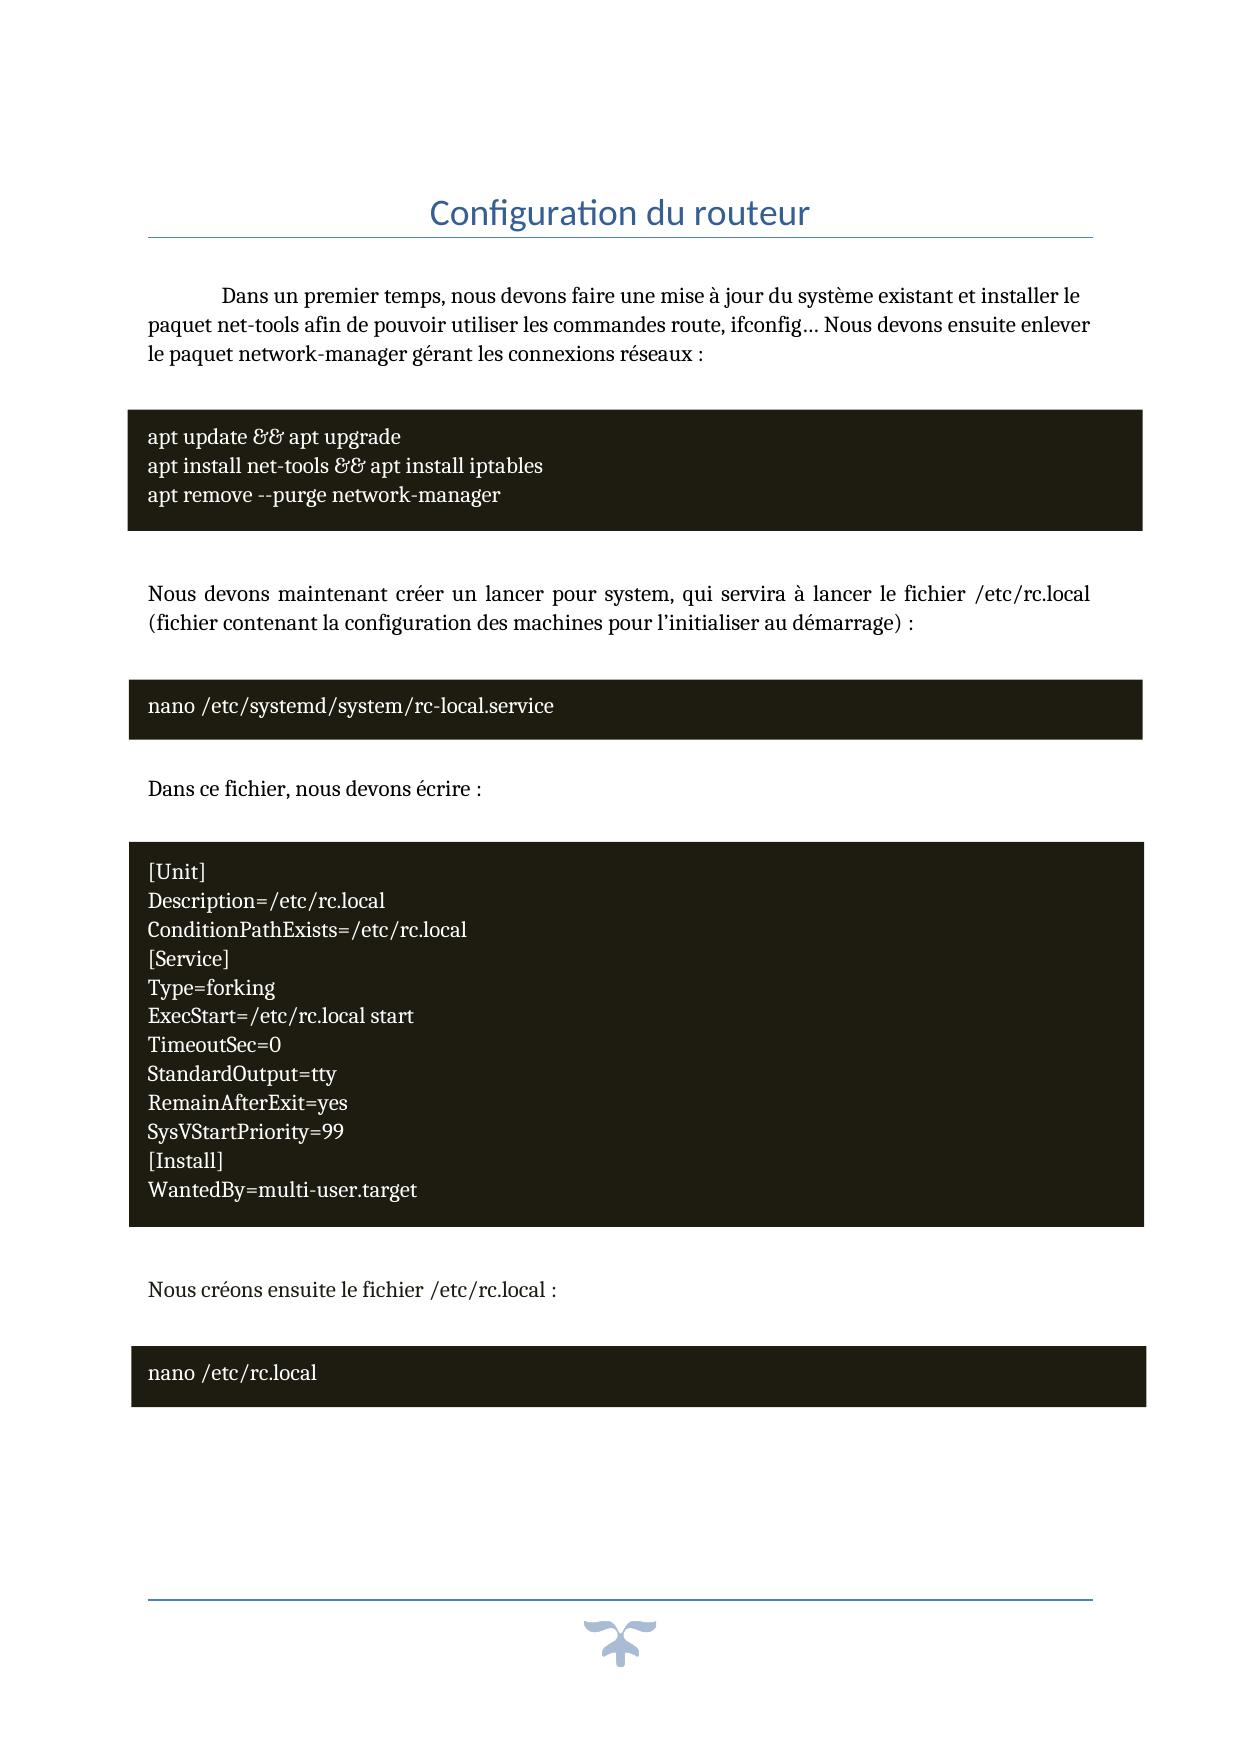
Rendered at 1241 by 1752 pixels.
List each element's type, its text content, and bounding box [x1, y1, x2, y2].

text SysVStartPriority=99 [148, 1119, 1093, 1145]
text WantedBy=multi-user.target [148, 1177, 1093, 1203]
text apt remove --purge network-manager [148, 481, 1093, 508]
text TimeoutSec=0 [148, 1032, 1093, 1058]
text Description=/etc/rc.local [148, 887, 1093, 914]
text StandardOutput=tty [148, 1061, 1093, 1087]
text nano /etc/rc.local [148, 1359, 1093, 1386]
text [Install] [148, 1148, 1093, 1174]
text [Unit] [148, 858, 1093, 885]
text ExecStart=/etc/rc.local start [148, 1003, 1093, 1029]
text Dans ce fichier, nous devons écrire : [148, 776, 1093, 802]
text ConditionPathExists=/etc/rc.local [148, 916, 1093, 943]
text nano /etc/systemd/system/rc-local.service [148, 693, 1093, 719]
text Type=forking [148, 974, 1093, 1001]
text Nous devons maintenant créer un lancer pour system, qui servira à lancer le fichier /etc/rc.local (fichier contenant la configuration des machines pour l’initialiser au démarrage) : [148, 581, 1093, 636]
text Dans un premier temps, nous devons faire une mise à jour du système existant et installer le paquet net-tools afin de pouvoir utiliser les commandes route, ifconfig… Nous devons ensuite enlever le paquet network-manager gérant les connexions réseaux : [148, 283, 1093, 367]
text apt update && apt upgrade [148, 423, 1093, 450]
text apt install net-tools && apt install iptables [148, 452, 1093, 479]
text RemainAfterExit=yes [148, 1090, 1093, 1116]
text Nous créons ensuite le fichier /etc/rc.local : [148, 1276, 1093, 1303]
subtitle Configuration du routeur [148, 189, 1093, 237]
text [Service] [148, 945, 1093, 972]
